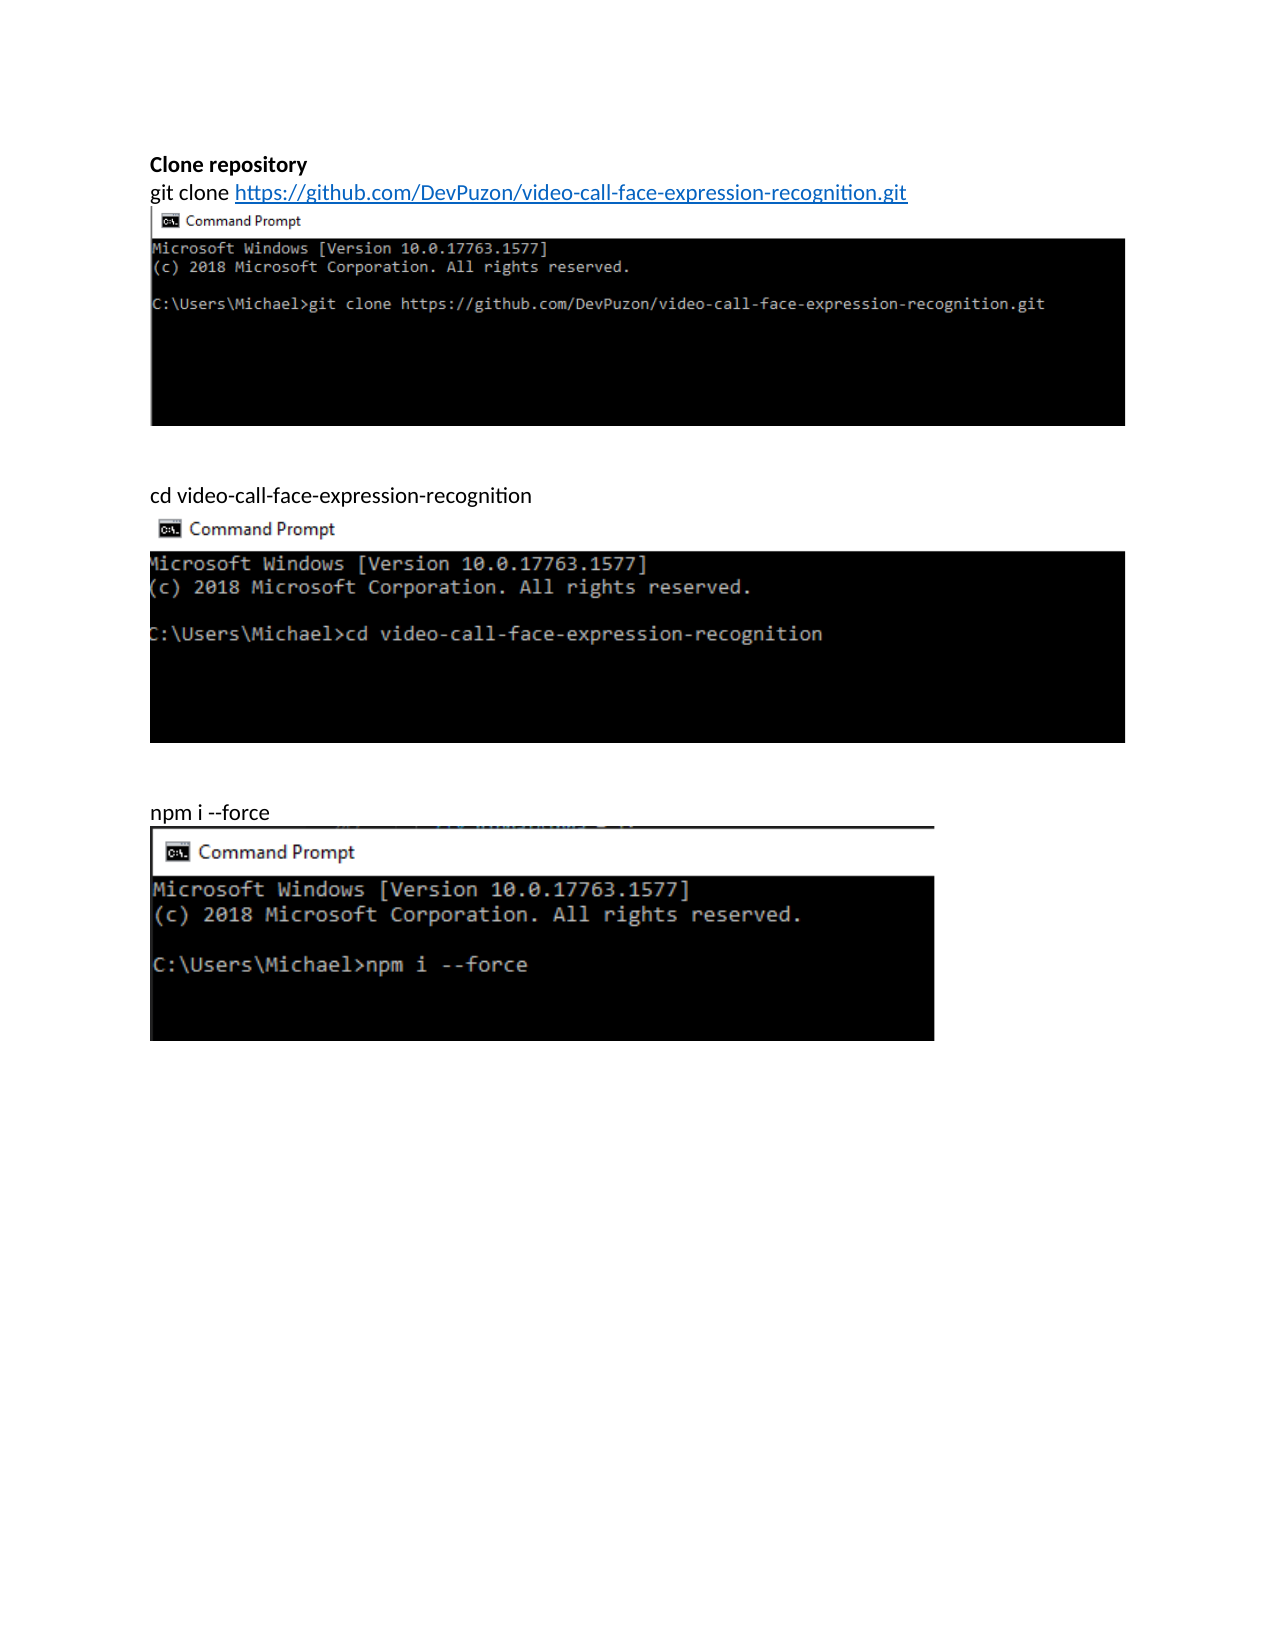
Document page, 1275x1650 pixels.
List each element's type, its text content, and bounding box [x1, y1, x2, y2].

picture [150, 206, 1125, 426]
text Clone repository [150, 150, 1125, 178]
text npm i --force [150, 798, 1125, 827]
picture [150, 826, 935, 1041]
text cd video-call-face-expression-recognition [150, 482, 1125, 509]
picture [150, 509, 1125, 743]
text git clone https://github.com/DevPuzon/video-call-face-expression-recognition.git [150, 178, 1125, 206]
